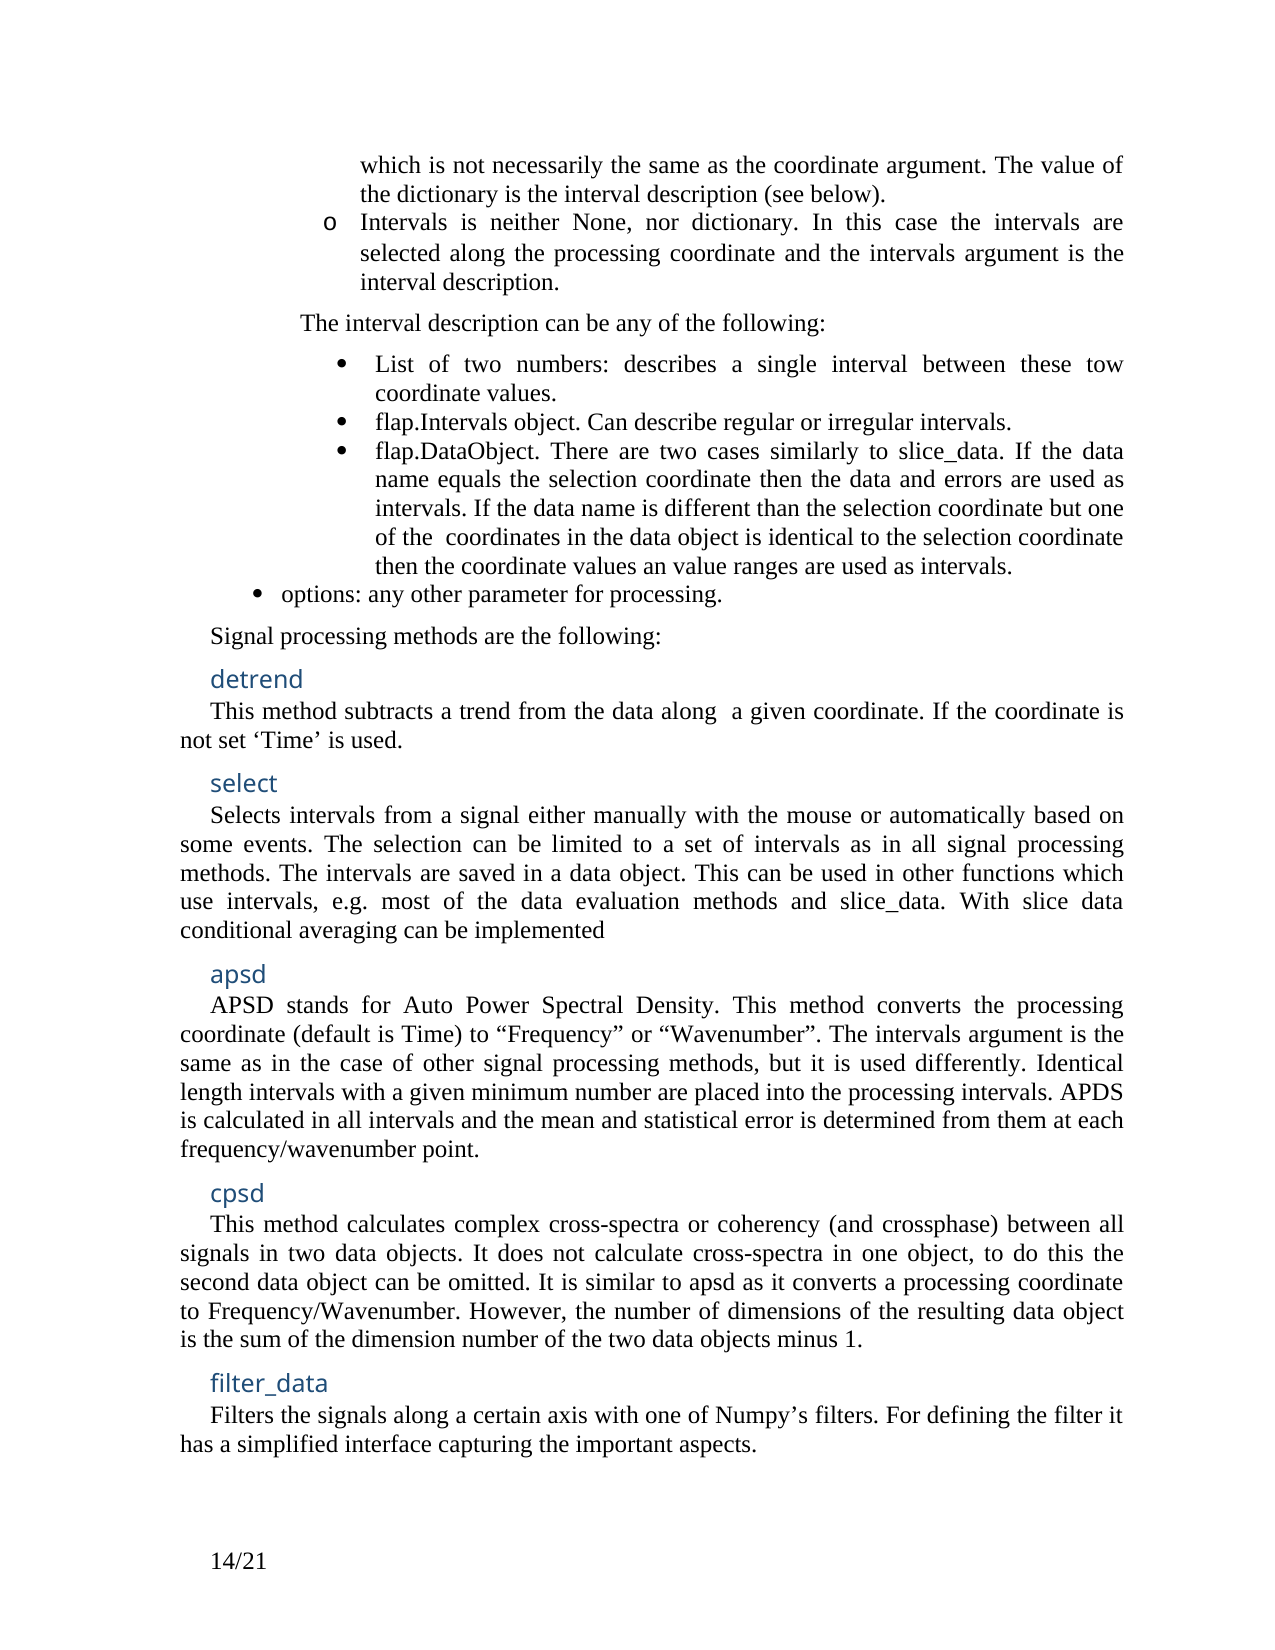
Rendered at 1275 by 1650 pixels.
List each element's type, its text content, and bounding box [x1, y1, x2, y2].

text Selects intervals from a signal either manually with the mouse or automatically based on some events. The selection can be limited to a set of intervals as in all signal processing methods. The intervals are saved in a data object. This can be used in other functions which use intervals, e.g. most of the data evaluation methods and slice_data. With slice data conditional averaging can be implemented [180, 800, 1125, 944]
text The interval description can be any of the following: [300, 308, 1125, 337]
list flap.Intervals object. Can describe regular or irregular intervals. [337, 407, 1125, 436]
text This method calculates complex cross-spectra or coherency (and crossphase) between all signals in two data objects. It does not calculate cross-spectra in one object, to do this the second data object can be omitted. It is similar to apsd as it converts a processing coordinate to Frequency/Wavenumber. However, the number of dimensions of the resulting data object is the sum of the dimension number of the two data objects minus 1. [180, 1209, 1125, 1353]
list List of two numbers: describes a single interval between these tow coordinate values. [337, 349, 1125, 407]
list options: any other parameter for processing. [253, 579, 1125, 608]
list Intervals is neither None, nor dictionary. In this case the intervals are selected along the processing coordinate and the intervals argument is the interval description. [322, 207, 1125, 296]
text This method subtracts a trend from the data along a given coordinate. If the coordinate is not set ‘Time’ is used. [180, 696, 1125, 754]
text Filters the signals along a certain axis with one of Numpy’s filters. For defining the filter it has a simplified interface capturing the important aspects. [180, 1400, 1125, 1457]
subtitle apsd [180, 956, 1125, 991]
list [322, 150, 1125, 207]
list flap.DataObject. There are two cases similarly to slice_data. If the data name equals the selection coordinate then the data and errors are used as intervals. If the data name is different than the selection coordinate but one of the coordinates in the data object is identical to the selection coordinate then the coordinate values an value ranges are used as intervals. [337, 436, 1125, 579]
subtitle select [180, 766, 1125, 800]
subtitle cpsd [180, 1176, 1125, 1209]
text APSD stands for Auto Power Spectral Density. This method converts the processing coordinate (default is Time) to “Frequency” or “Wavenumber”. The intervals argument is the same as in the case of other signal processing methods, but it is used differently. Identical length intervals with a given minimum number are placed into the processing intervals. APDS is calculated in all intervals and the mean and statistical error is determined from them at each frequency/wavenumber point. [180, 991, 1125, 1163]
subtitle detrend [180, 662, 1125, 696]
subtitle filter_data [180, 1366, 1125, 1400]
text Signal processing methods are the following: [180, 621, 1125, 649]
